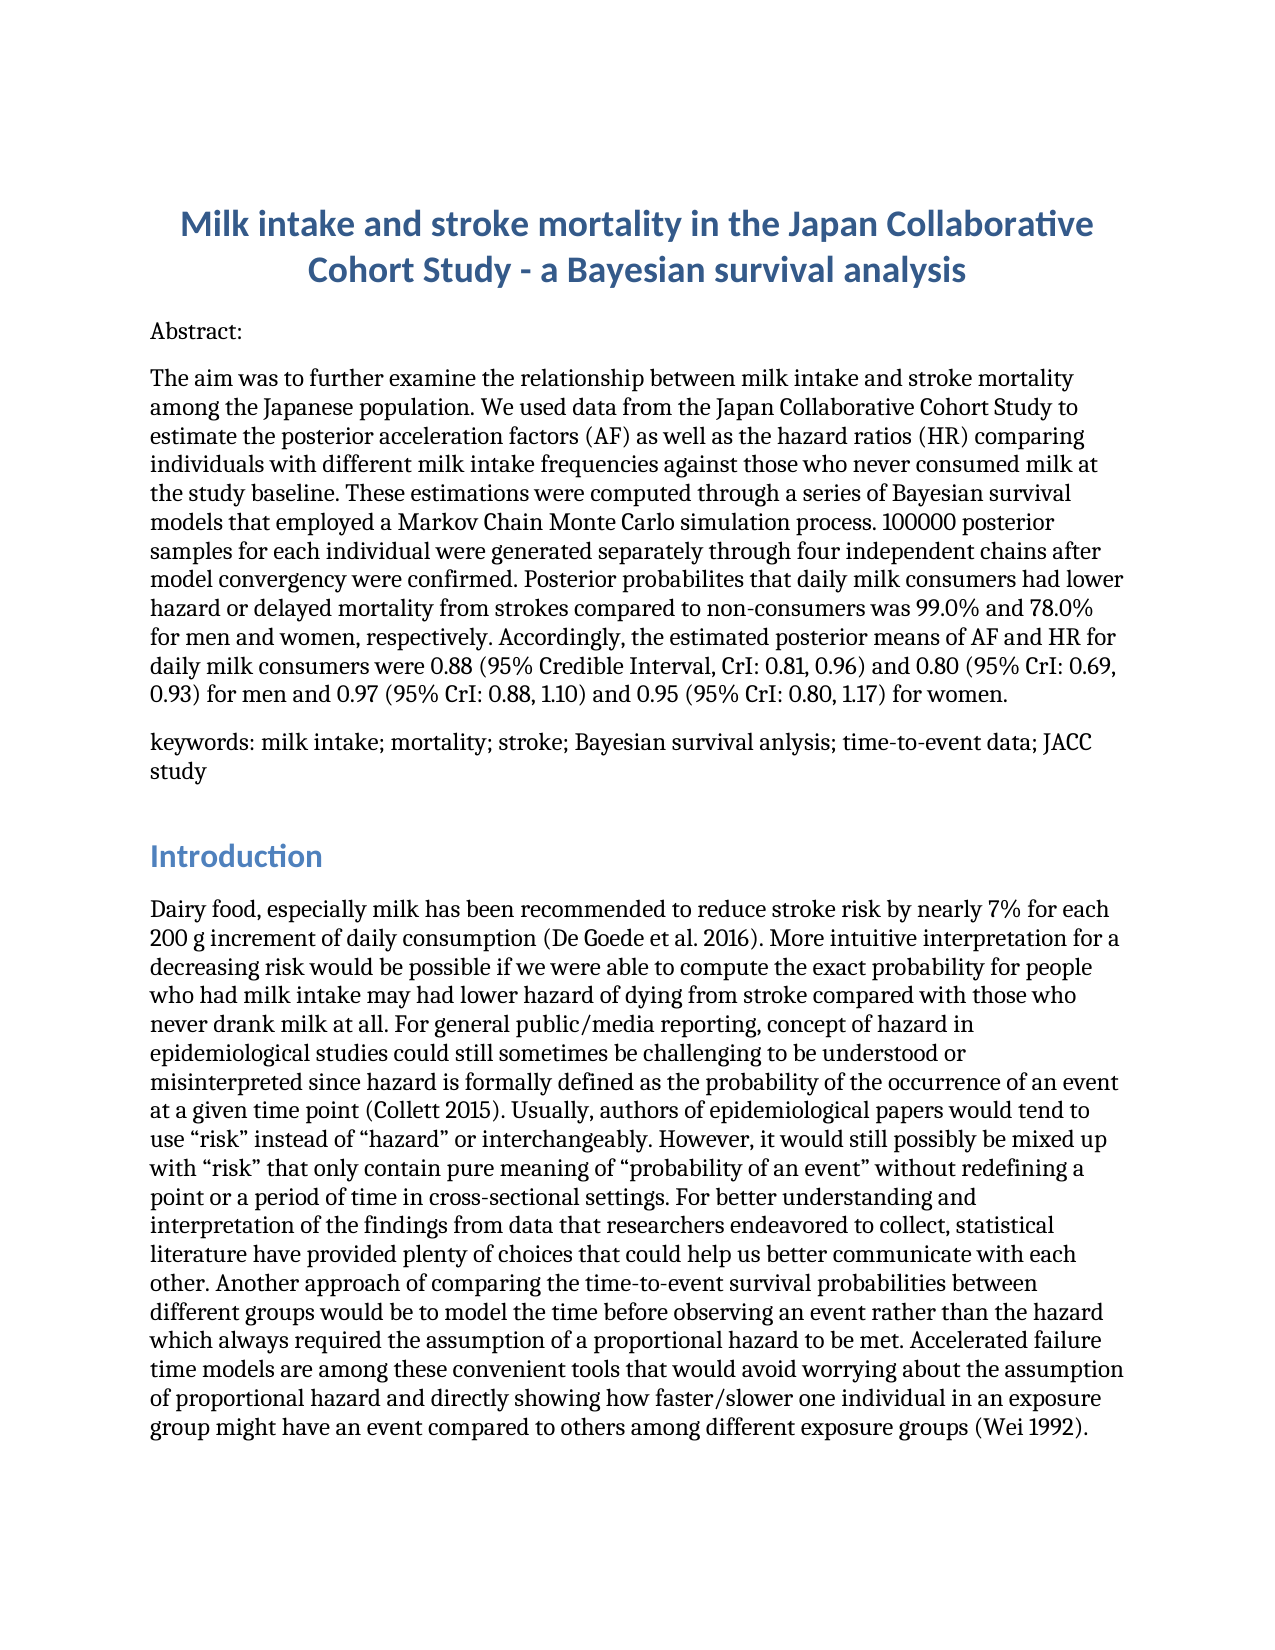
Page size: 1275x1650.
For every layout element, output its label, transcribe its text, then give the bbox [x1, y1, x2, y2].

text Dairy food, especially milk has been recommended to reduce stroke risk by nearly 7% for each 200 g increment of daily consumption (De Goede et al. 2016). More intuitive interpretation for a decreasing risk would be possible if we were able to compute the exact probability for people who had milk intake may had lower hazard of dying from stroke compared with those who never drank milk at all. For general public/media reporting, concept of hazard in epidemiological studies could still sometimes be challenging to be understood or misinterpreted since hazard is formally defined as the probability of the occurrence of an event at a given time point (Collett 2015). Usually, authors of epidemiological papers would tend to use “risk” instead of “hazard” or interchangeably. However, it would still possibly be mixed up with “risk” that only contain pure meaning of “probability of an event” without redefining a point or a period of time in cross-sectional settings. For better understanding and interpretation of the findings from data that researchers endeavored to collect, statistical literature have provided plenty of choices that could help us better communicate with each other. Another approach of comparing the time-to-event survival probabilities between different groups would be to model the time before observing an event rather than the hazard which always required the assumption of a proportional hazard to be met. Accelerated failure time models are among these convenient tools that would avoid worrying about the assumption of proportional hazard and directly showing how faster/slower one individual in an exposure group might have an event compared to others among different exposure groups (Wei 1992). [150, 895, 1125, 1441]
subtitle Introduction [150, 835, 1125, 876]
title Milk intake and stroke mortality in the Japan Collaborative Cohort Study - a Bayesian survival analysis [150, 200, 1125, 292]
text keywords: milk intake; mortality; stroke; Bayesian survival anlysis; time-to-event data; JACC study [150, 728, 1125, 785]
text Abstract: [150, 317, 1125, 345]
text The aim was to further examine the relationship between milk intake and stroke mortality among the Japanese population. We used data from the Japan Collaborative Cohort Study to estimate the posterior acceleration factors (AF) as well as the hazard ratios (HR) comparing individuals with different milk intake frequencies against those who never consumed milk at the study baseline. These estimations were computed through a series of Bayesian survival models that employed a Markov Chain Monte Carlo simulation process. 100000 posterior samples for each individual were generated separately through four independent chains after model convergency were confirmed. Posterior probabilites that daily milk consumers had lower hazard or delayed mortality from strokes compared to non-consumers was 99.0% and 78.0% for men and women, respectively. Accordingly, the estimated posterior means of AF and HR for daily milk consumers were 0.88 (95% Credible Interval, CrI: 0.81, 0.96) and 0.80 (95% CrI: 0.69, 0.93) for men and 0.97 (95% CrI: 0.88, 1.10) and 0.95 (95% CrI: 0.80, 1.17) for women. [150, 364, 1125, 709]
